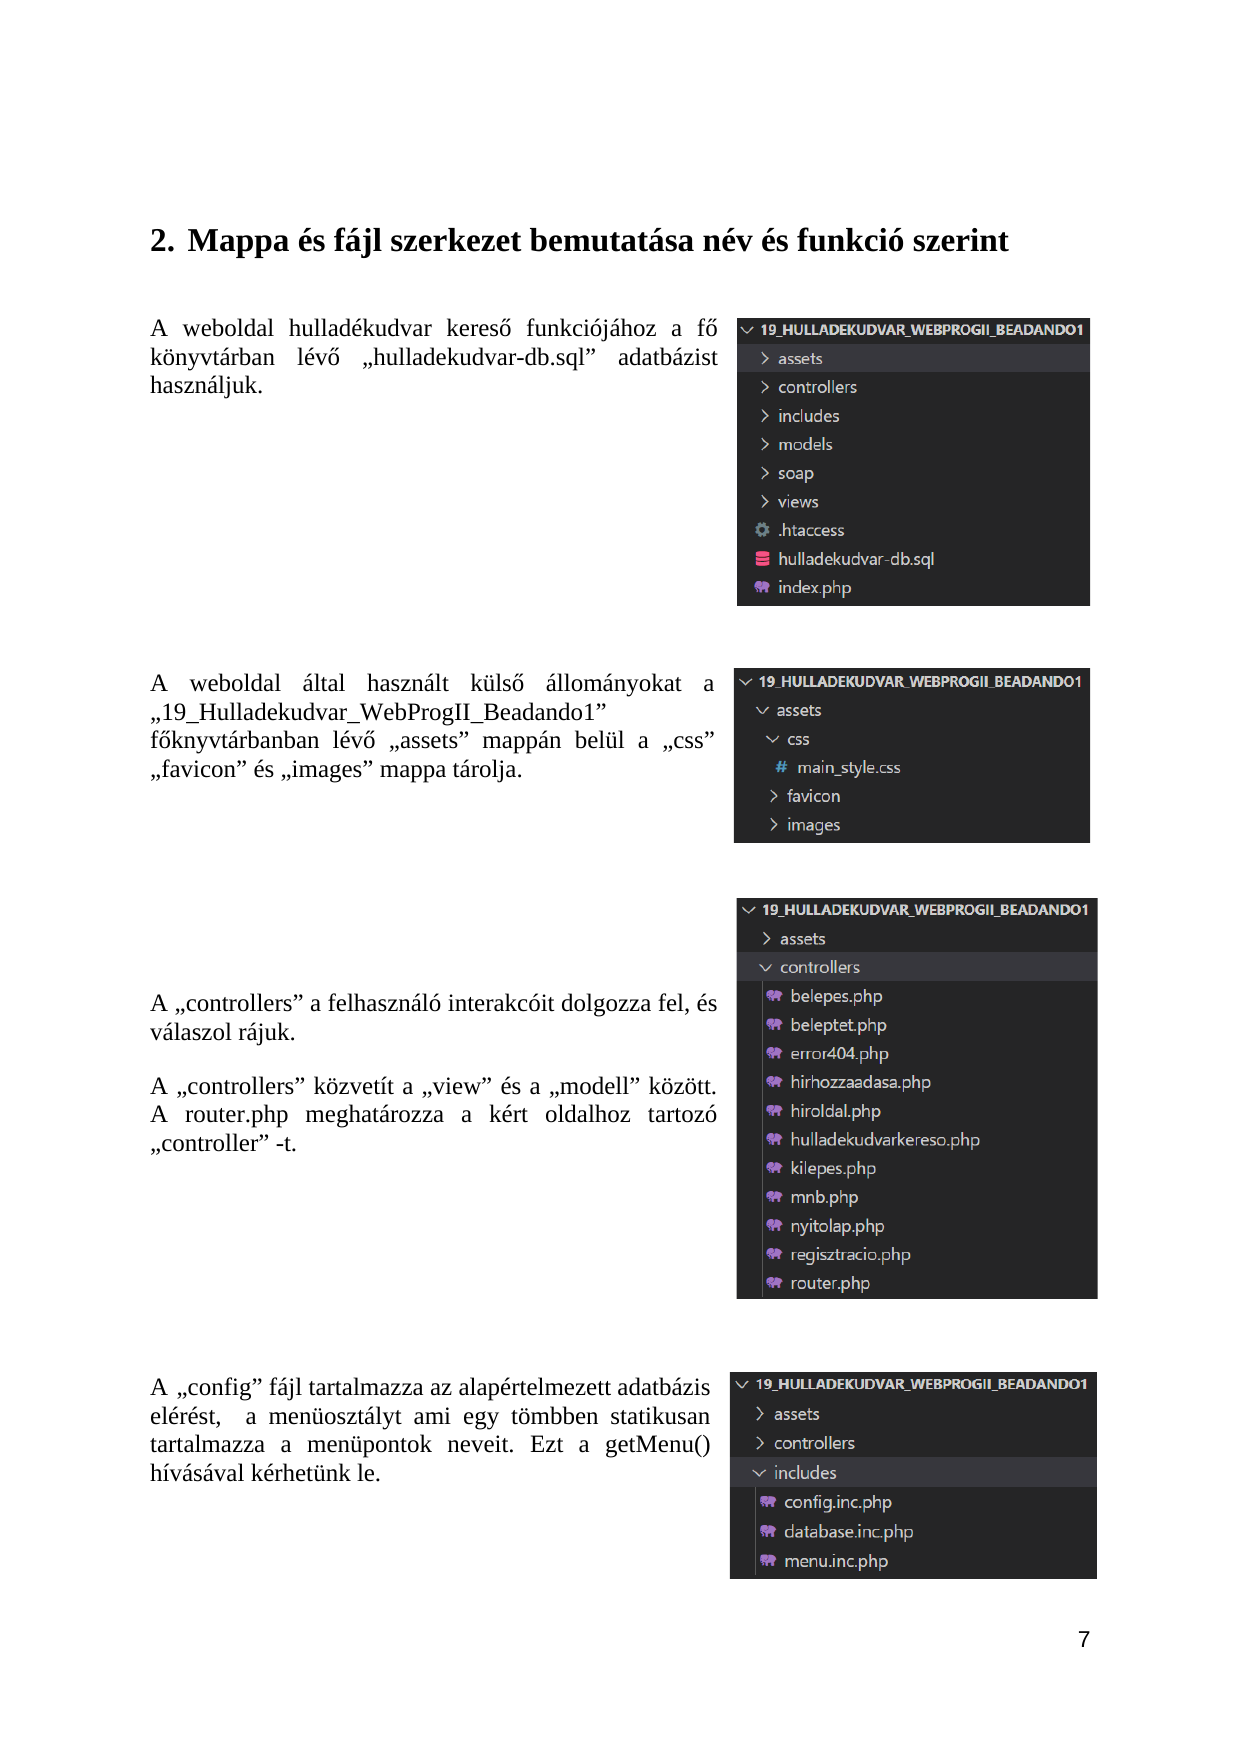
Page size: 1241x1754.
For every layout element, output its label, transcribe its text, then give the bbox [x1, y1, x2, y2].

picture [736, 898, 1098, 1299]
text A „controllers” a felhasználó interakcóit dolgozza fel, és válaszol rájuk. [150, 988, 736, 1046]
picture [729, 1372, 1097, 1579]
text A weboldal által használt külső állományokat a „19_Hulladekudvar_WebProgII_Beadando1” főknyvtárbanban lévő „assets” mappán belül a „css” „favicon” és „images” mappa tárolja. [150, 668, 733, 783]
text A weboldal hulladékudvar kereső funkciójához a fő könyvtárban lévő „hulladekudvar-db.sql” adatbázist használjuk. [150, 313, 1090, 399]
list Mappa és fájl szerkezet bemutatása név és funkció szerint [150, 220, 1090, 259]
text A „controllers” közvetít a „view” és a „modell” között. A router.php meghatározza a kért oldalhoz tartozó „controller” -t. [150, 1071, 736, 1157]
picture [737, 318, 1091, 606]
picture [733, 668, 1091, 843]
text A „config” fájl tartalmazza az alapértelmezett adatbázis elérést, a menüosztályt ami egy tömbben statikusan tartalmazza a menüpontok neveit. Ezt a getMenu() hívásával kérhetünk le. [150, 1372, 729, 1487]
